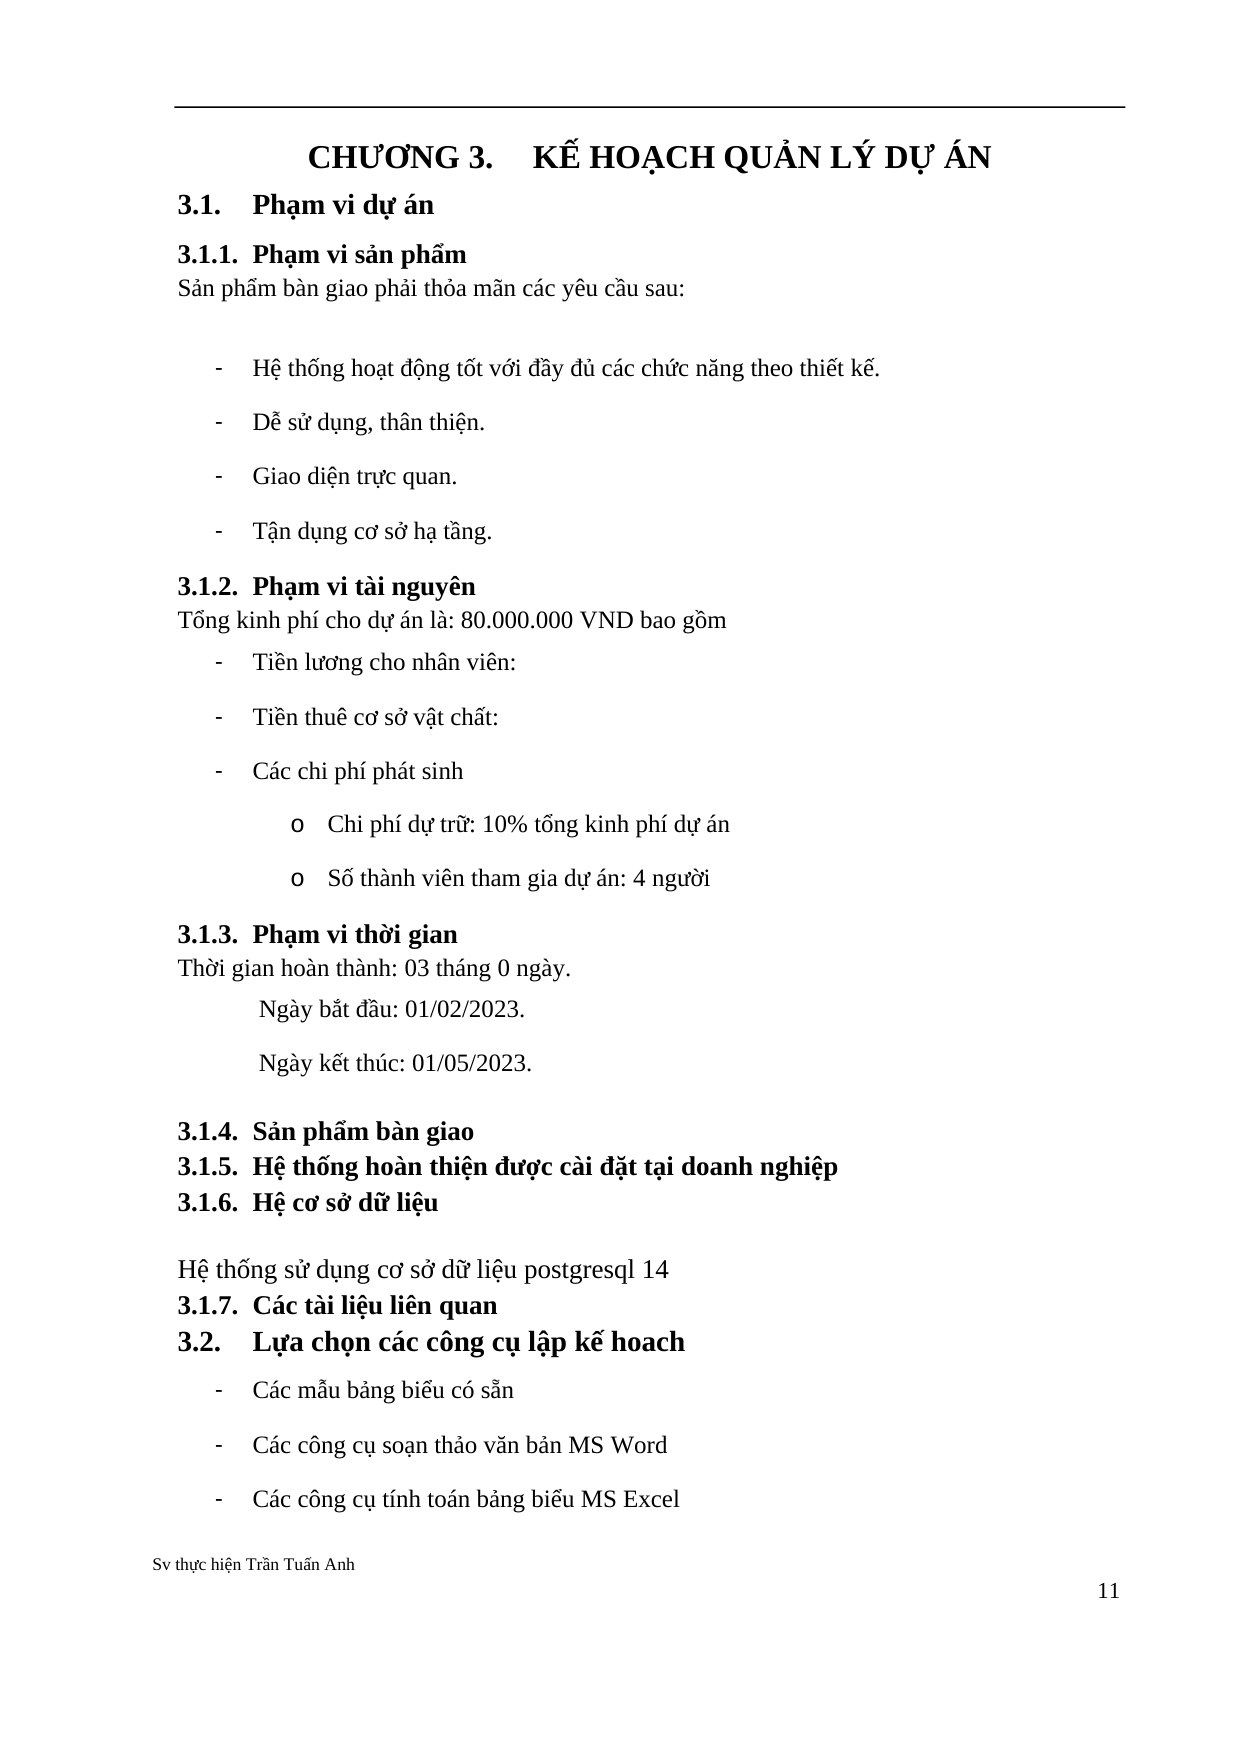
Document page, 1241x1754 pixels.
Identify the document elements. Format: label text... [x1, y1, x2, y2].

subtitle Phạm vi tài nguyên [177, 570, 1146, 601]
text Ngày bắt đầu: 01/02/2023. Ngày kết thúc: 01/05/2023. [258, 994, 534, 1077]
subtitle Hệ thống sử dụng cơ sở dữ liệu postgresql 14 [177, 1253, 1146, 1284]
list Các mẫu bảng biểu có sẵn [215, 1374, 1146, 1405]
subtitle Phạm vi sản phẩm [177, 238, 1146, 269]
text Sản phẩm bàn giao phải thỏa mãn các yêu cầu sau: [177, 273, 1146, 302]
list Các chi phí phát sinh [215, 755, 1146, 786]
subtitle Hệ thống hoàn thiện được cài đặt tại doanh nghiệp [177, 1150, 1146, 1182]
list Giao diện trực quan. [215, 460, 1146, 491]
subtitle Hệ cơ sở dữ liệu [177, 1186, 1146, 1248]
subtitle CHƯƠNG 3. KẾ HOẠCH QUẢN LÝ DỰ ÁN [152, 137, 1146, 175]
subtitle Sản phẩm bàn giao [177, 1115, 1146, 1146]
list Số thành viên tham gia dự án: 4 người [290, 863, 1146, 894]
list Các công cụ tính toán bảng biểu MS Excel [215, 1483, 1146, 1514]
subtitle Lựa chọn các công cụ lập kế hoach [177, 1324, 1146, 1358]
subtitle Phạm vi thời gian [177, 918, 1146, 949]
list Các công cụ soạn thảo văn bản MS Word [215, 1429, 1146, 1459]
subtitle Phạm vi dự án [177, 187, 1146, 221]
list Dễ sử dụng, thân thiện. [215, 406, 1146, 437]
list Hệ thống hoạt động tốt với đầy đủ các chức năng theo thiết kế. [215, 352, 1146, 382]
list Tiền lương cho nhân viên: [215, 646, 1146, 677]
subtitle Các tài liệu liên quan [177, 1289, 1146, 1320]
list Tận dụng cơ sở hạ tầng. [215, 515, 1146, 545]
list Chi phí dự trữ: 10% tổng kinh phí dự án [290, 809, 1146, 840]
list Tiền thuê cơ sở vật chất: [215, 701, 1146, 731]
text Tổng kinh phí cho dự án là: 80.000.000 VND bao gồm [177, 605, 1146, 634]
text Thời gian hoàn thành: 03 tháng 0 ngày. [177, 953, 1146, 982]
